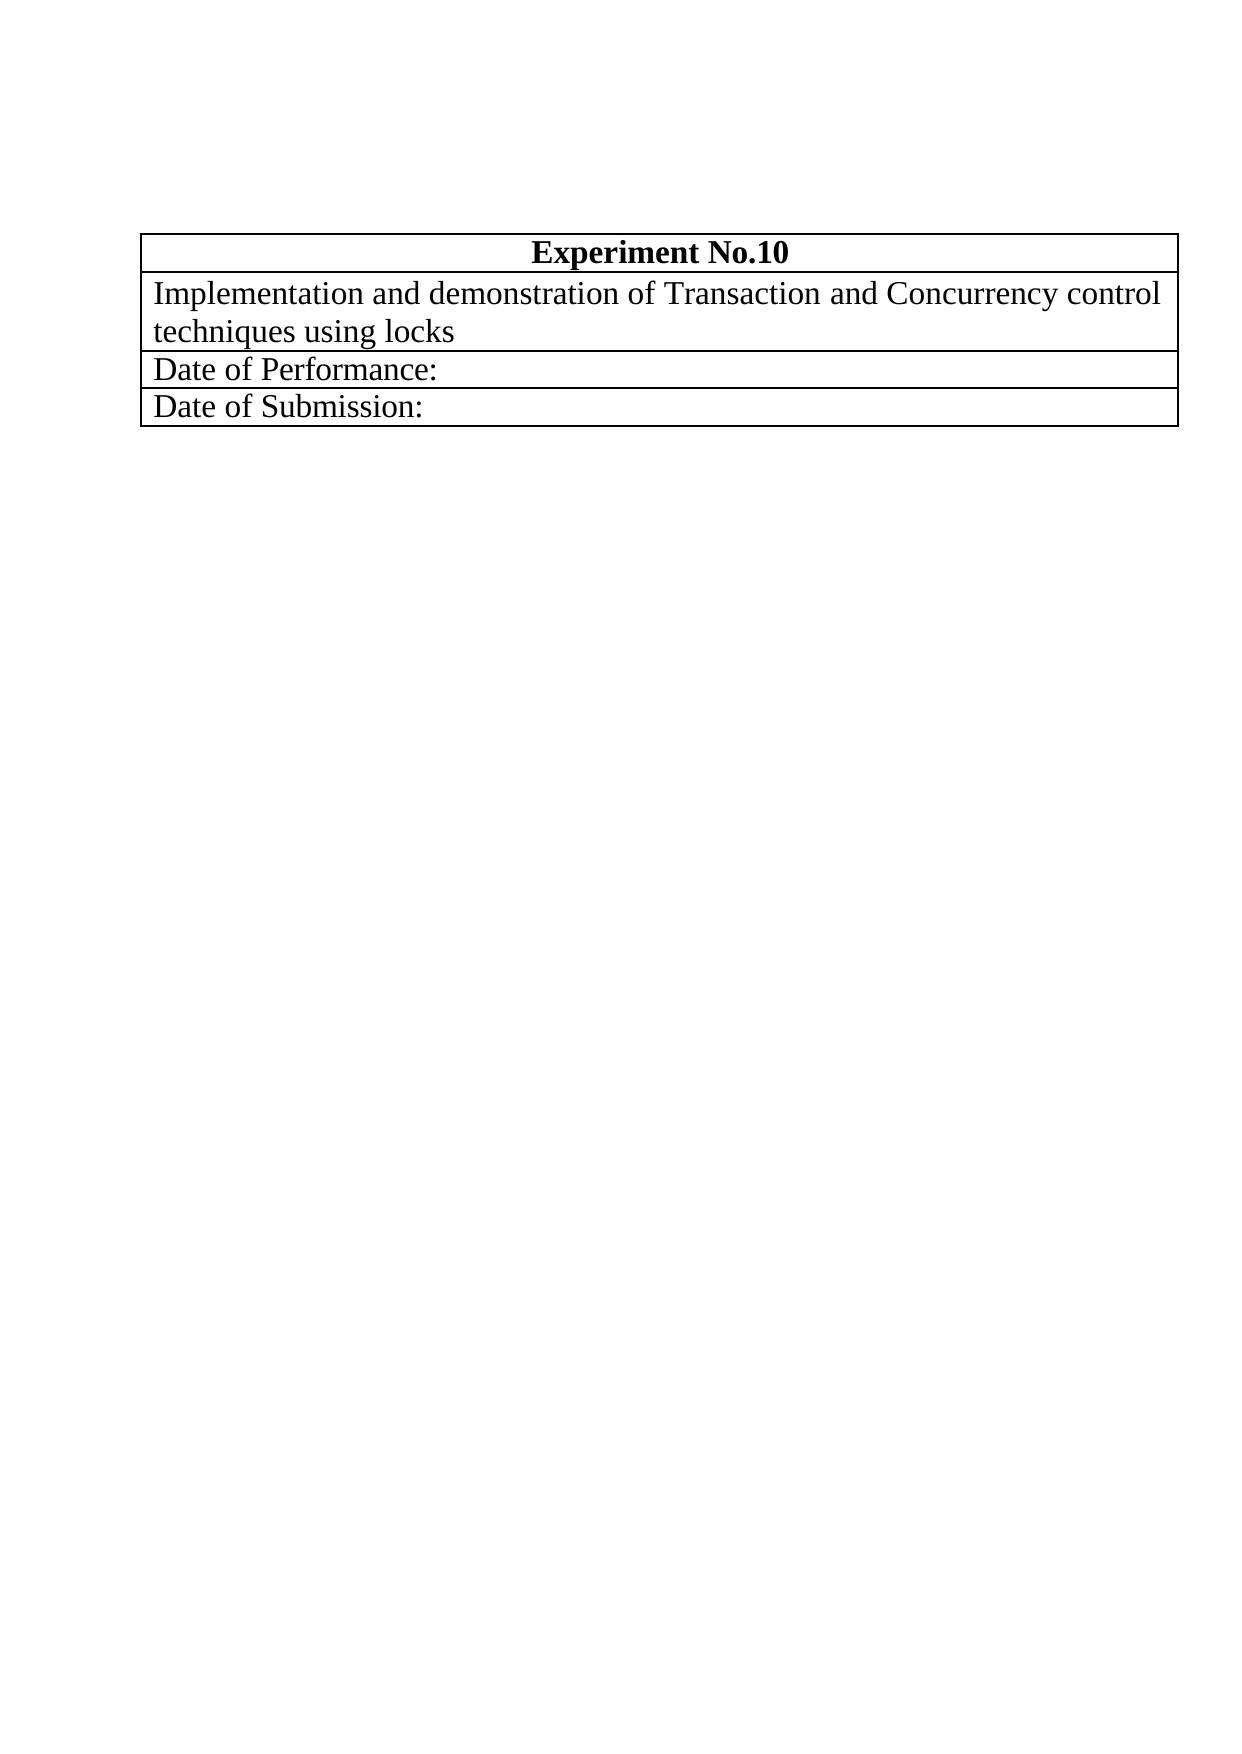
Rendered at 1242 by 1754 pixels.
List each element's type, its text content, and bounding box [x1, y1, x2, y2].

table_header Experiment No.10 [142, 235, 1177, 271]
table_cell Date of Performance: [142, 352, 1177, 387]
table_cell Date of Submission: [142, 389, 1177, 424]
table_cell Implementation and demonstration of Transaction and Concurrency control techniques using locks [142, 273, 1177, 349]
